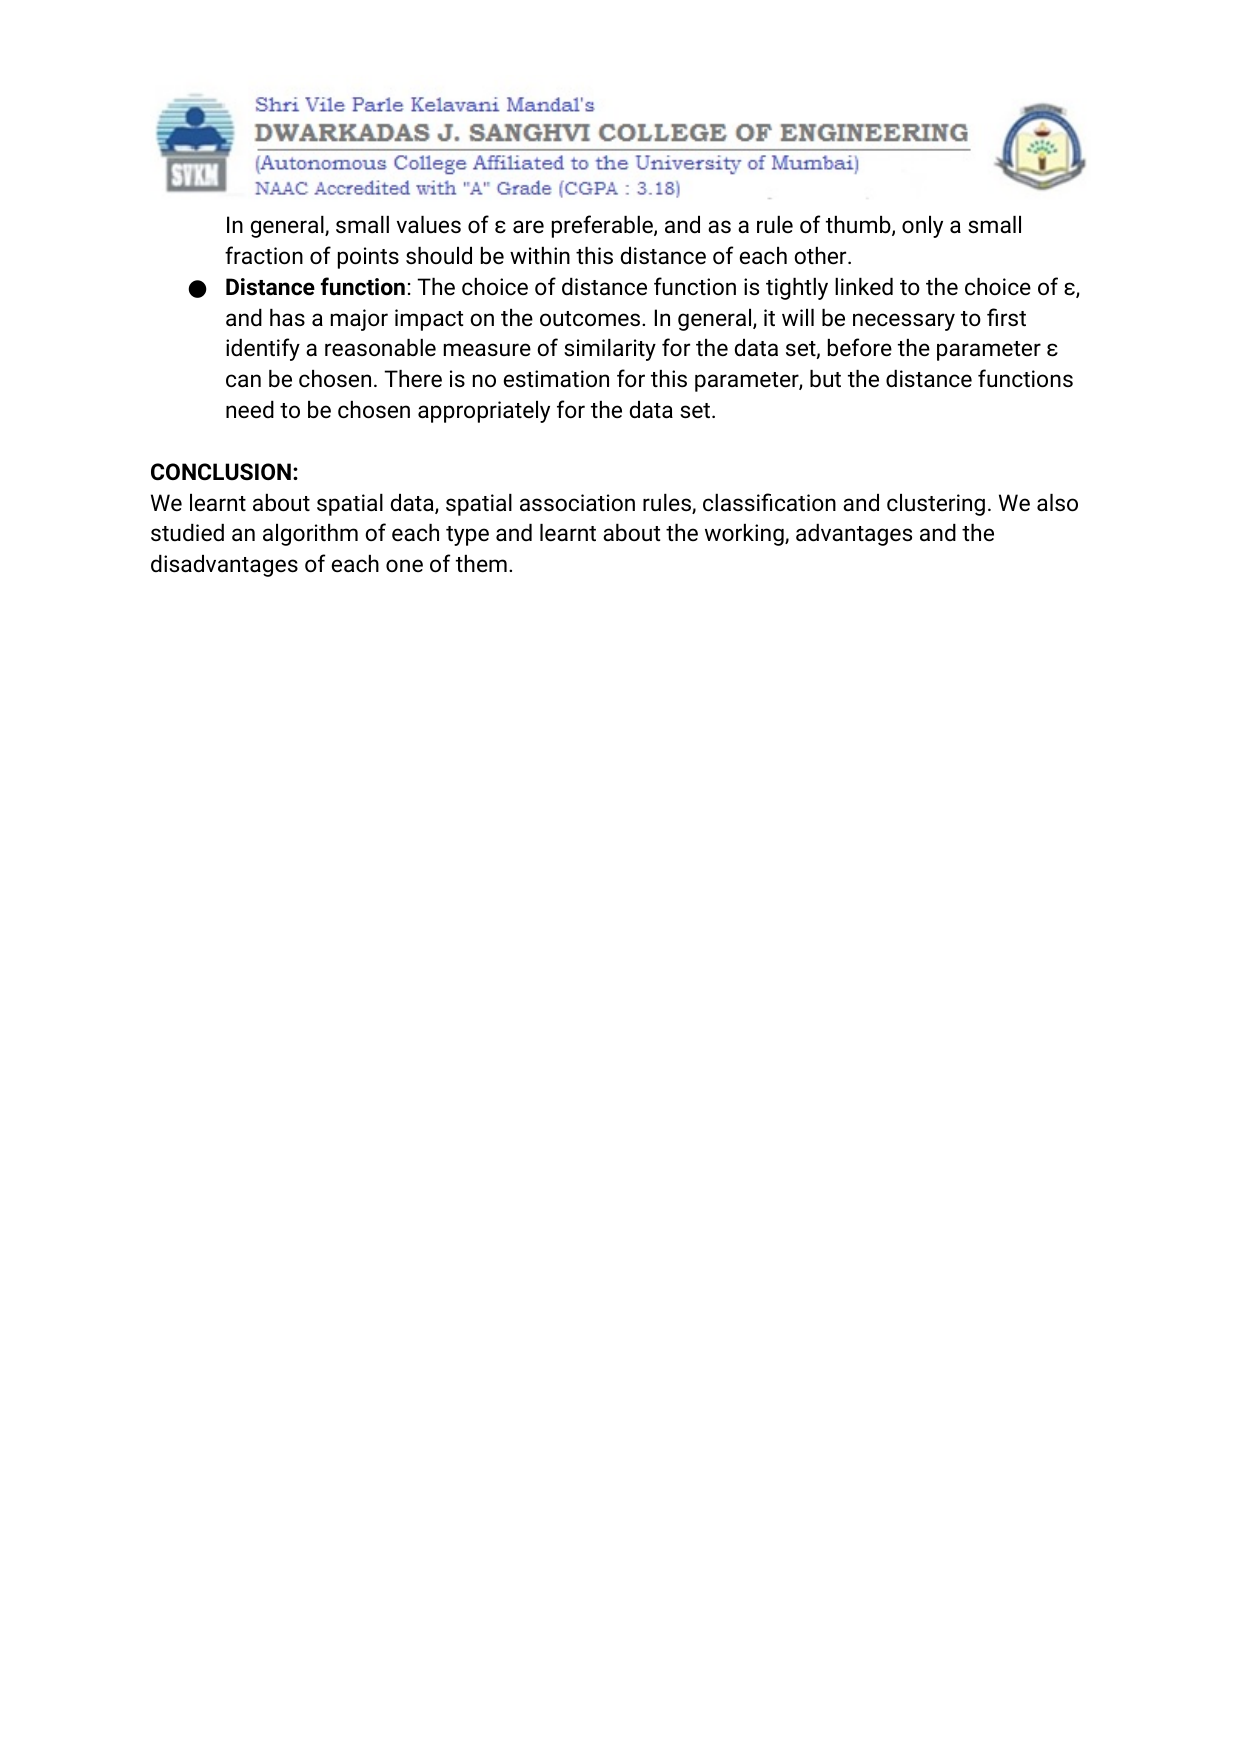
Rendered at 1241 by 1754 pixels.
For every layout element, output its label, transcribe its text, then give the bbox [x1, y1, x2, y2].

picture [150, 75, 1091, 209]
list Distance function: The choice of distance function is tightly linked to the choice of ε, and has a major impact on the outcomes. In general, it will be necessary to first identify a reasonable measure of similarity for the data set, before the parameter ε can be chosen. There is no estimation for this parameter, but the distance functions need to be chosen appropriately for the data set. [187, 274, 1090, 424]
text CONCLUSION: We learnt about spatial data, spatial association rules, classification and clustering. We also studied an algorithm of each type and learnt about the working, advantages and the disadvantages of each one of them. [150, 459, 1090, 578]
